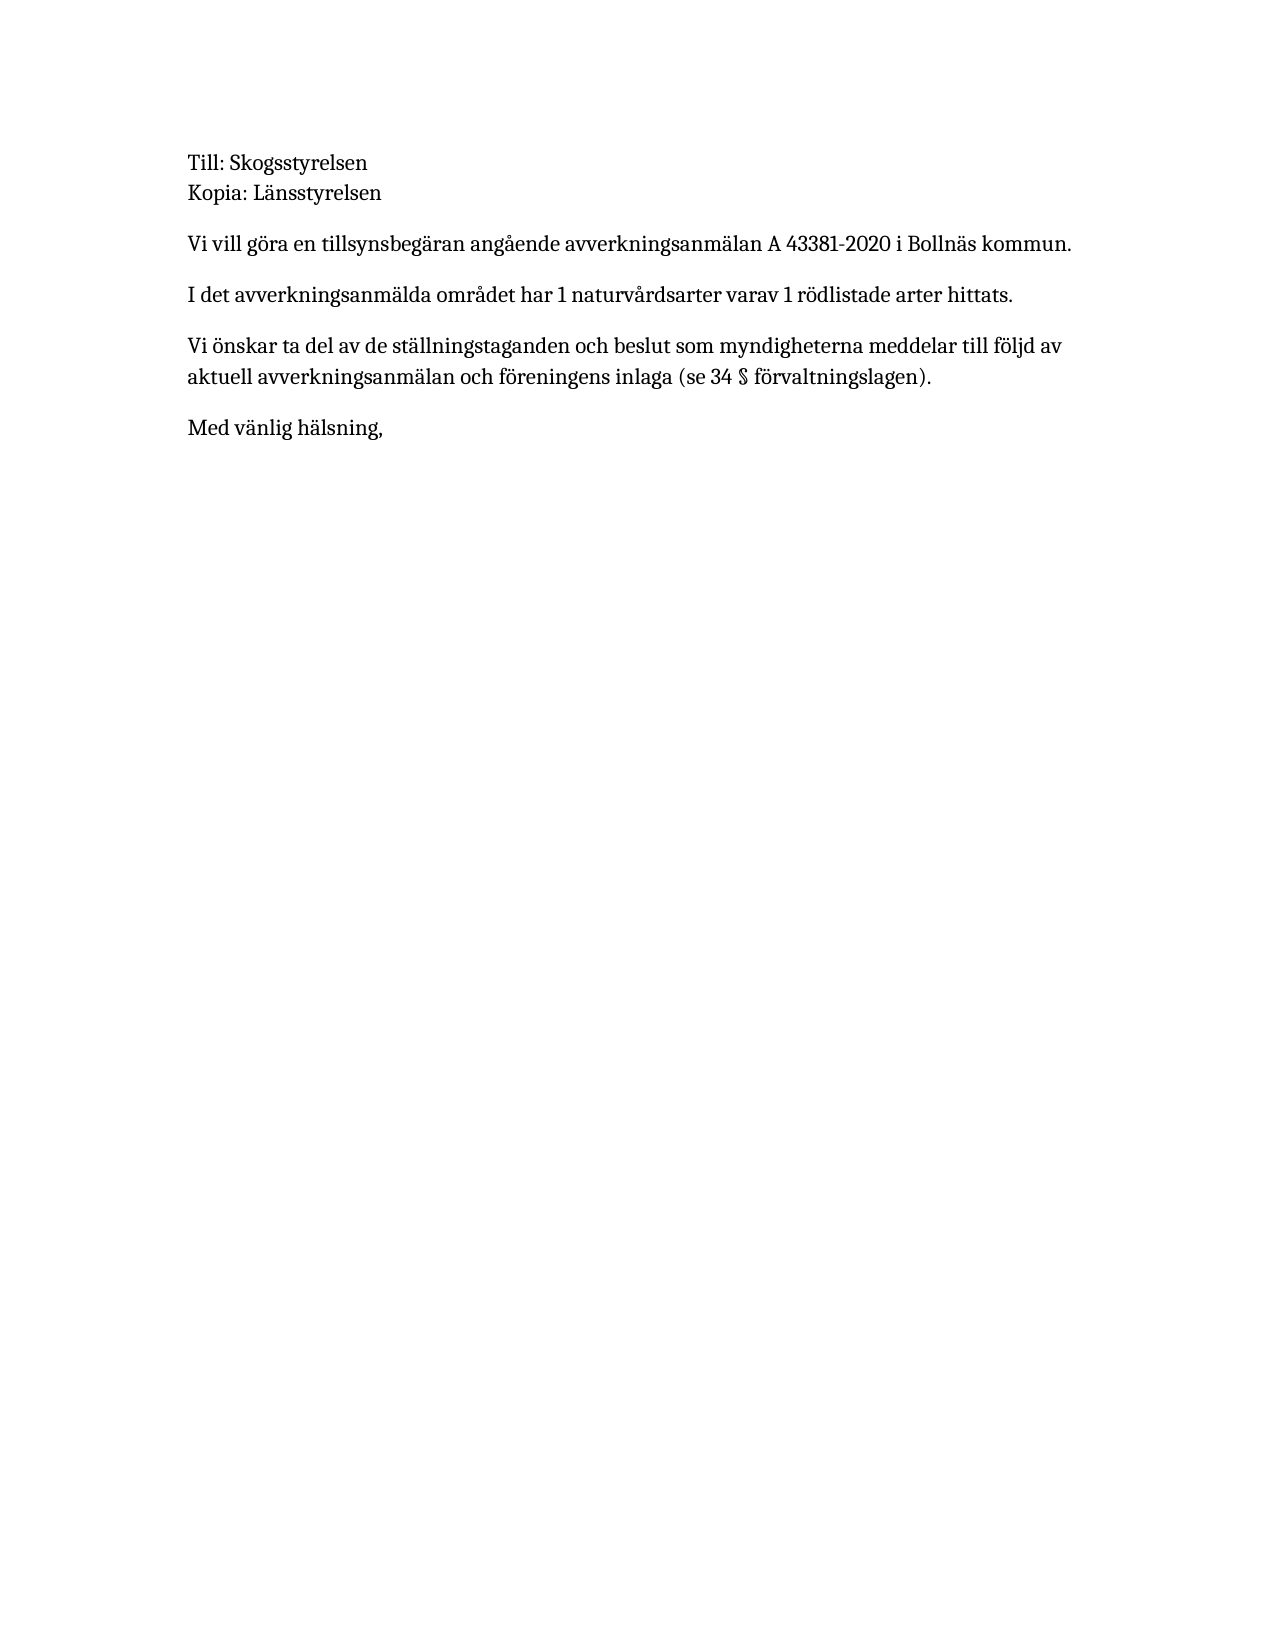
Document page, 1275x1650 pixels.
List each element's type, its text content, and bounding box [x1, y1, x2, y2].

text I det avverkningsanmälda området har 1 naturvårdsarter varav 1 rödlistade arter hittats. [187, 282, 1087, 309]
text Vi önskar ta del av de ställningstaganden och beslut som myndigheterna meddelar till följd av aktuell avverkningsanmälan och föreningens inlaga (se 34 § förvaltningslagen). [187, 333, 1087, 390]
text Med vänlig hälsning, [187, 414, 1087, 471]
text Vi vill göra en tillsynsbegäran angående avverkningsanmälan A 43381-2020 i Bollnäs kommun. [187, 231, 1087, 258]
text Till: Skogsstyrelsen Kopia: Länsstyrelsen [187, 150, 1087, 207]
